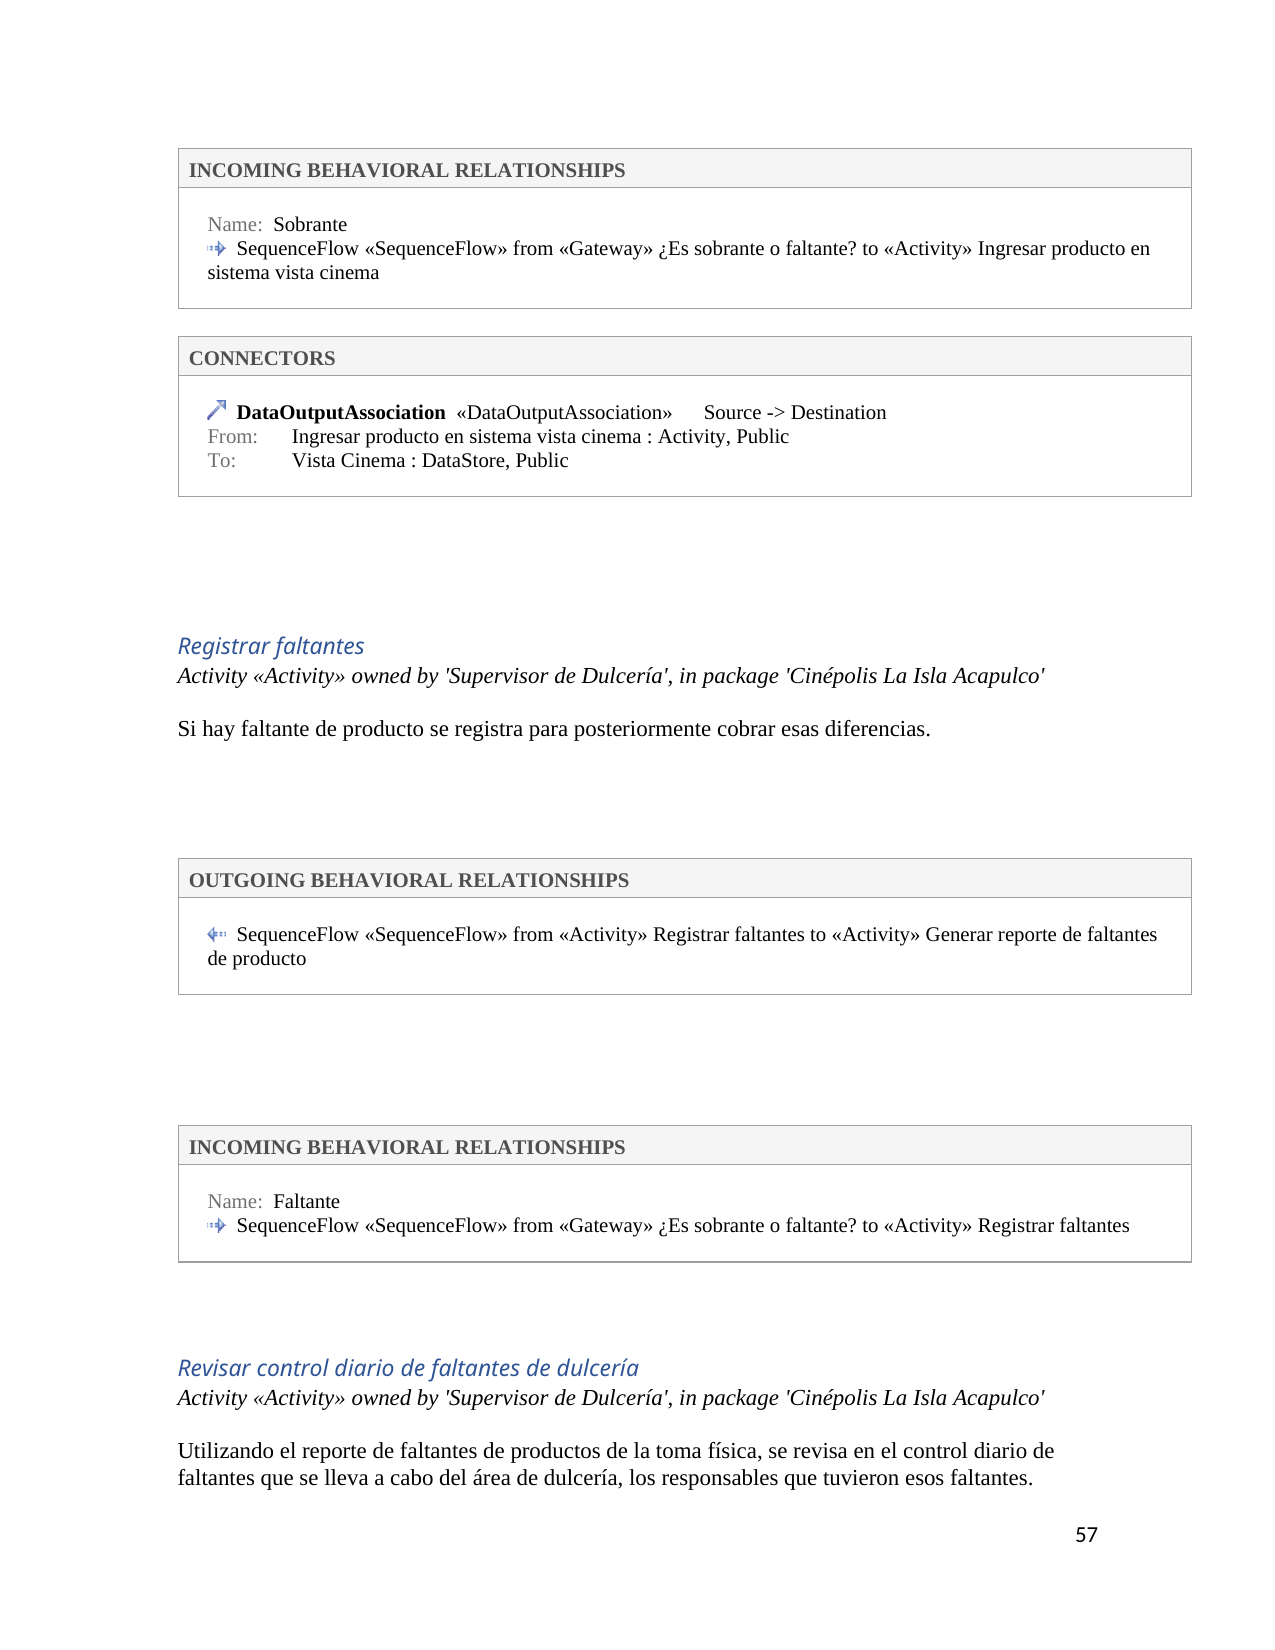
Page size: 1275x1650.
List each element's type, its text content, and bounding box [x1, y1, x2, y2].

text Activity «Activity» owned by 'Supervisor de Dulcería', in package 'Cinépolis La Isla Acapulco' [177, 1384, 1098, 1411]
picture [207, 922, 226, 942]
table_header INCOMING BEHAVIORAL RELATIONSHIPS [179, 1126, 1191, 1164]
subtitle Registrar faltantes [177, 630, 1098, 661]
picture [207, 1213, 226, 1233]
picture [207, 236, 226, 256]
picture [207, 400, 226, 420]
table_cell Name: Sobrante SequenceFlow «SequenceFlow» from «Gateway» ¿Es sobrante o faltante? to «Activity» Ingresar producto en sistema vista cinema [179, 188, 1191, 308]
table_cell DataOutputAssociation «DataOutputAssociation» Source -> Destination From: Ingresar producto en sistema vista cinema : Activity, Public To: Vista Cinema : DataStore, Public [179, 376, 1191, 496]
table_cell Name: Faltante SequenceFlow «SequenceFlow» from «Gateway» ¿Es sobrante o faltante? to «Activity» Registrar faltantes [179, 1165, 1191, 1261]
text Si hay faltante de producto se registra para posteriormente cobrar esas diferencias. [177, 715, 1098, 742]
table_header OUTGOING BEHAVIORAL RELATIONSHIPS [179, 859, 1191, 897]
table_cell SequenceFlow «SequenceFlow» from «Activity» Registrar faltantes to «Activity» Generar reporte de faltantes de producto [179, 898, 1191, 994]
table_header CONNECTORS [179, 337, 1191, 375]
table_header INCOMING BEHAVIORAL RELATIONSHIPS [179, 149, 1191, 187]
text Utilizando el reporte de faltantes de productos de la toma física, se revisa en el control diario de faltantes que se lleva a cabo del área de dulcería, los responsables que tuvieron esos faltantes. [177, 1437, 1098, 1490]
text Activity «Activity» owned by 'Supervisor de Dulcería', in package 'Cinépolis La Isla Acapulco' [177, 663, 1098, 689]
subtitle Revisar control diario de faltantes de dulcería [177, 1352, 1098, 1383]
